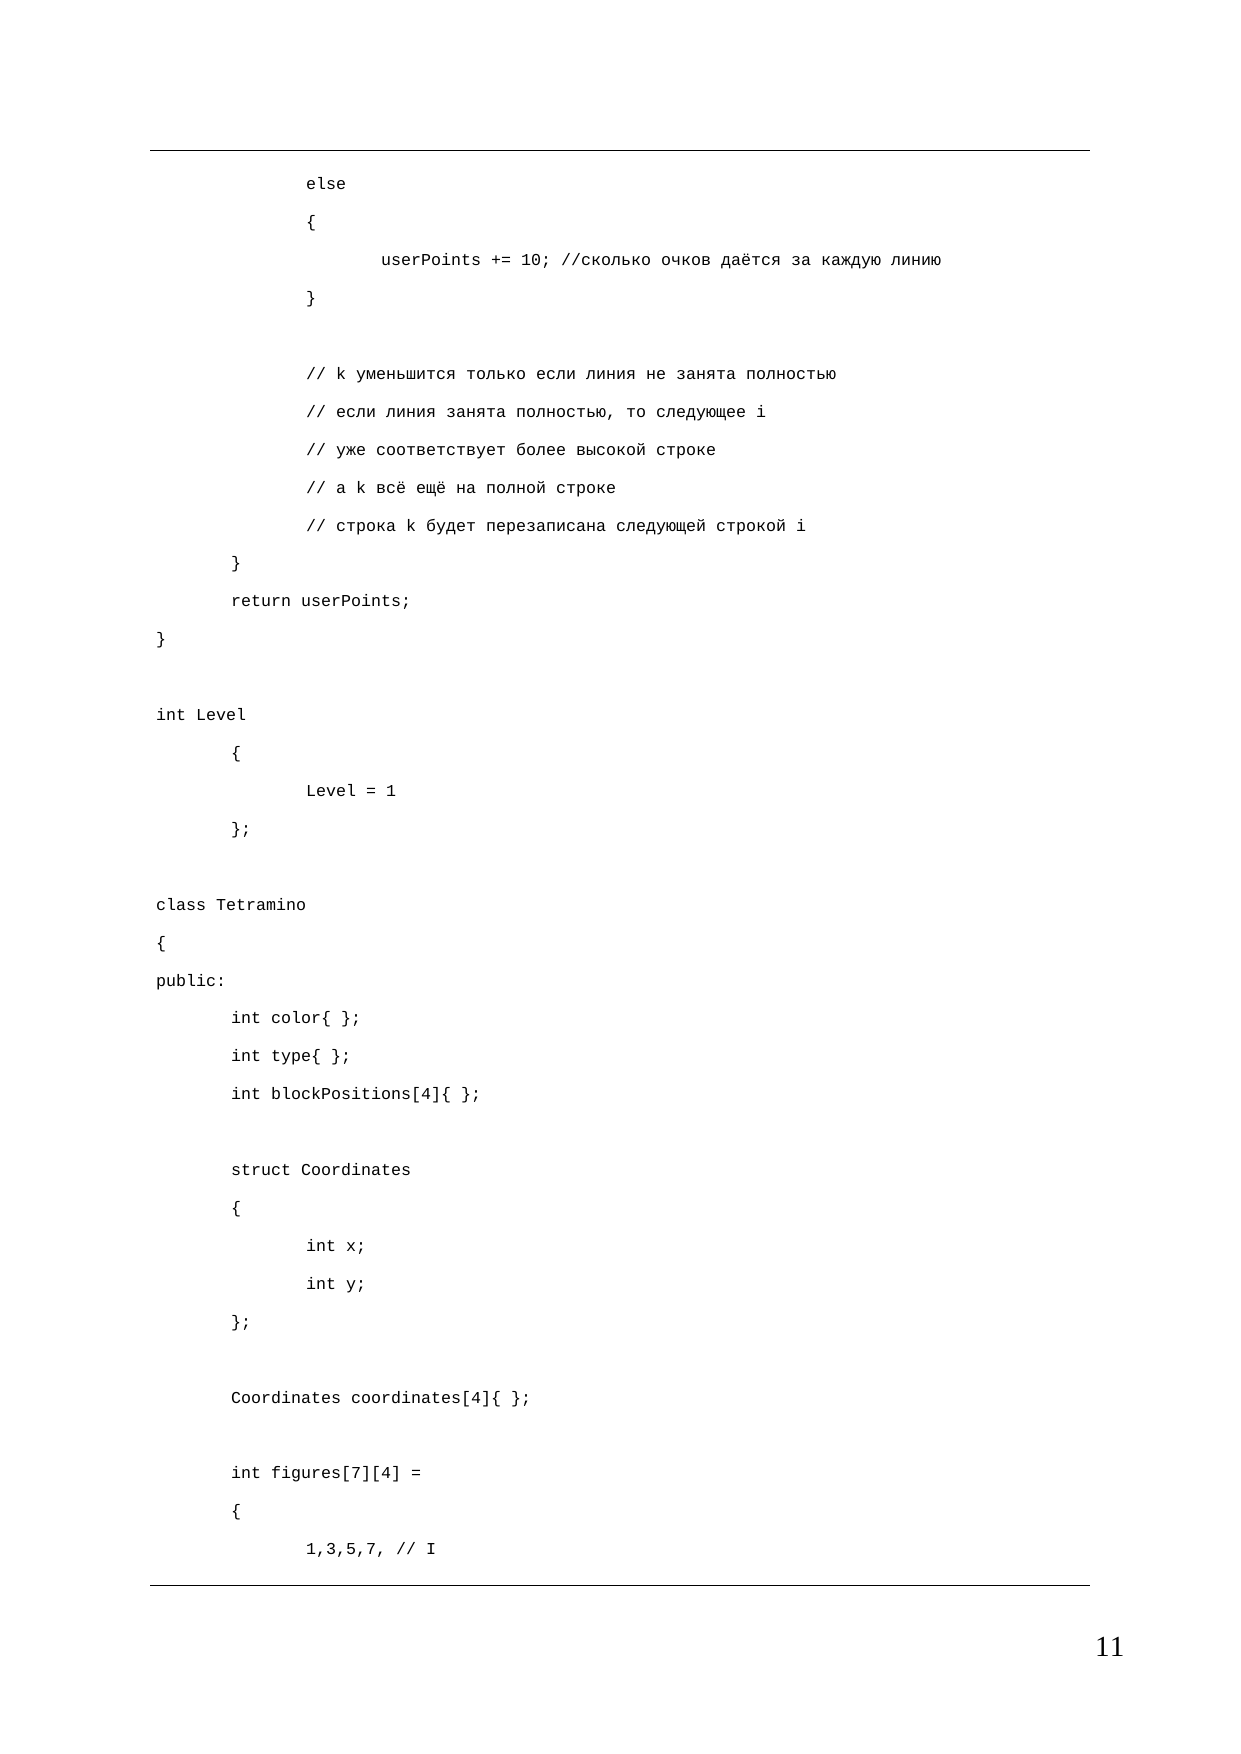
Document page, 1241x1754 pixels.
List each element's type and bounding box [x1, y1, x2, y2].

table_header [150, 151, 1090, 1584]
